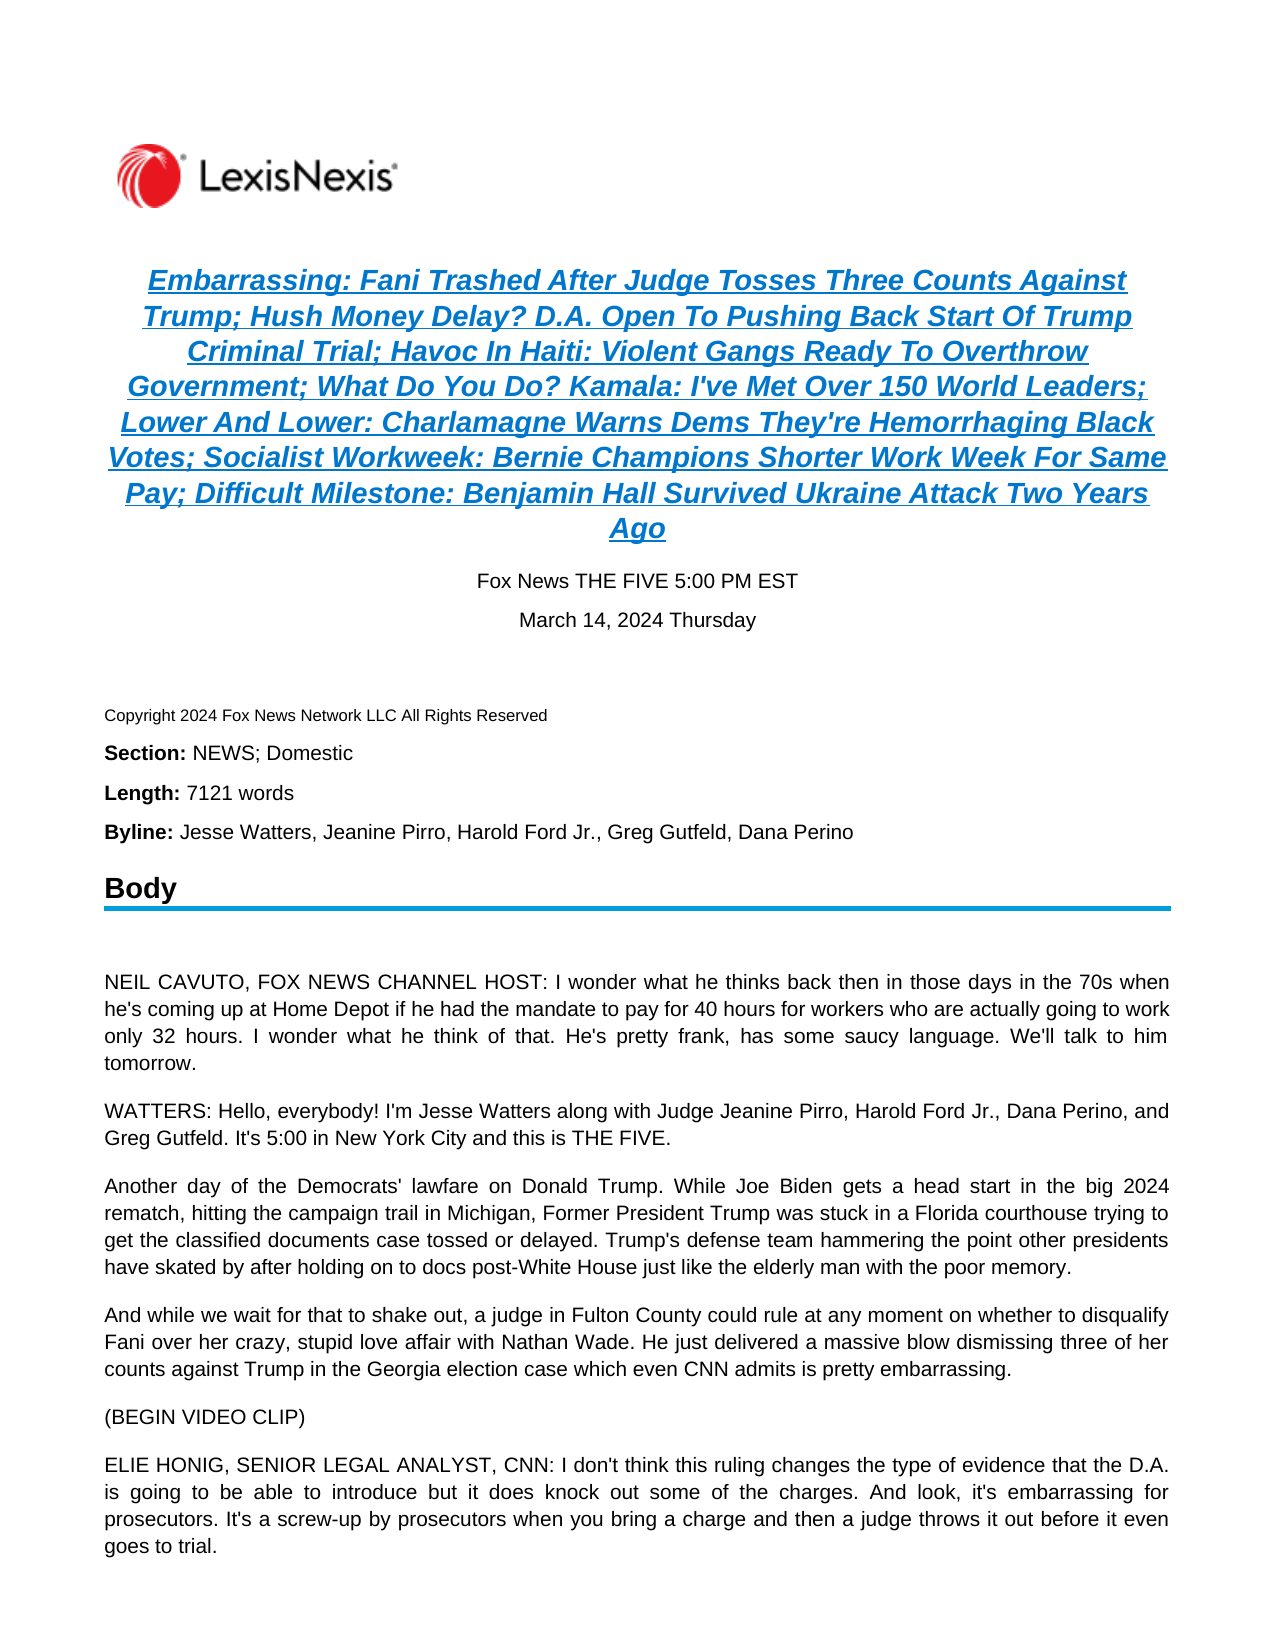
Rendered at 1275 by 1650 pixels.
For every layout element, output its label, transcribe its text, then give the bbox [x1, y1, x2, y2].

text Byline: Jesse Watters, Jeanine Pirro, Harold Ford Jr., Greg Gutfeld, Dana Perino [104, 817, 1171, 844]
text (BEGIN VIDEO CLIP) [104, 1402, 1171, 1429]
picture [104, 144, 412, 208]
text Another day of the Democrats' lawfare on Donald Trump. While Joe Biden gets a head start in the big 2024 rematch, hitting the campaign trail in Michigan, Former President Trump was stuck in a Florida courthouse trying to get the classified documents case tossed or delayed. Trump's defense team hammering the point other presidents have skated by after holding on to docs post-White House just like the elderly man with the poor memory. [104, 1171, 1171, 1279]
text Length: 7121 words [104, 777, 1171, 804]
text WATTERS: Hello, everybody! I'm Jesse Watters along with Judge Jeanine Pirro, Harold Ford Jr., Dana Perino, and Greg Gutfeld. It's 5:00 in New York City and this is THE FIVE. [104, 1096, 1171, 1150]
subtitle Embarrassing: Fani Trashed After Judge Tosses Three Counts Against Trump; Hush Money Delay? D.A. Open To Pushing Back Start Of Trump Criminal Trial; Havoc In Haiti: Violent Gangs Ready To Overthrow Government; What Do You Do? Kamala: I've Met Over 150 World Leaders; Lower And Lower: Charlamagne Warns Dems They're Hemorrhaging Black Votes; Socialist Workweek: Bernie Champions Shorter Work Week For Same Pay; Difficult Milestone: Benjamin Hall Survived Ukraine Attack Two Years Ago [104, 261, 1171, 545]
text Copyright 2024 Fox News Network LLC All Rights Reserved [104, 673, 1171, 725]
text Fox News THE FIVE 5:00 PM EST [104, 566, 1171, 593]
text Section: NEWS; Domestic [104, 738, 1171, 765]
text Body [104, 869, 1171, 904]
text March 14, 2024 Thursday [104, 605, 1171, 632]
text NEIL CAVUTO, FOX NEWS CHANNEL HOST: I wonder what he thinks back then in those days in the 70s when he's coming up at Home Depot if he had the mandate to pay for 40 hours for workers who are actually going to work only 32 hours. I wonder what he think of that. He's pretty frank, has some saucy language. We'll talk to him tomorrow. [104, 966, 1171, 1075]
text And while we wait for that to shake out, a judge in Fulton County could rule at any moment on whether to disqualify Fani over her crazy, stupid love affair with Nathan Wade. He just delivered a massive blow dismissing three of her counts against Trump in the Georgia election case which even CNN admits is pretty embarrassing. [104, 1300, 1171, 1381]
text ELIE HONIG, SENIOR LEGAL ANALYST, CNN: I don't think this ruling changes the type of evidence that the D.A. is going to be able to introduce but it does knock out some of the charges. And look, it's embarrassing for prosecutors. It's a screw-up by prosecutors when you bring a charge and then a judge throws it out before it even goes to trial. [104, 1450, 1171, 1558]
